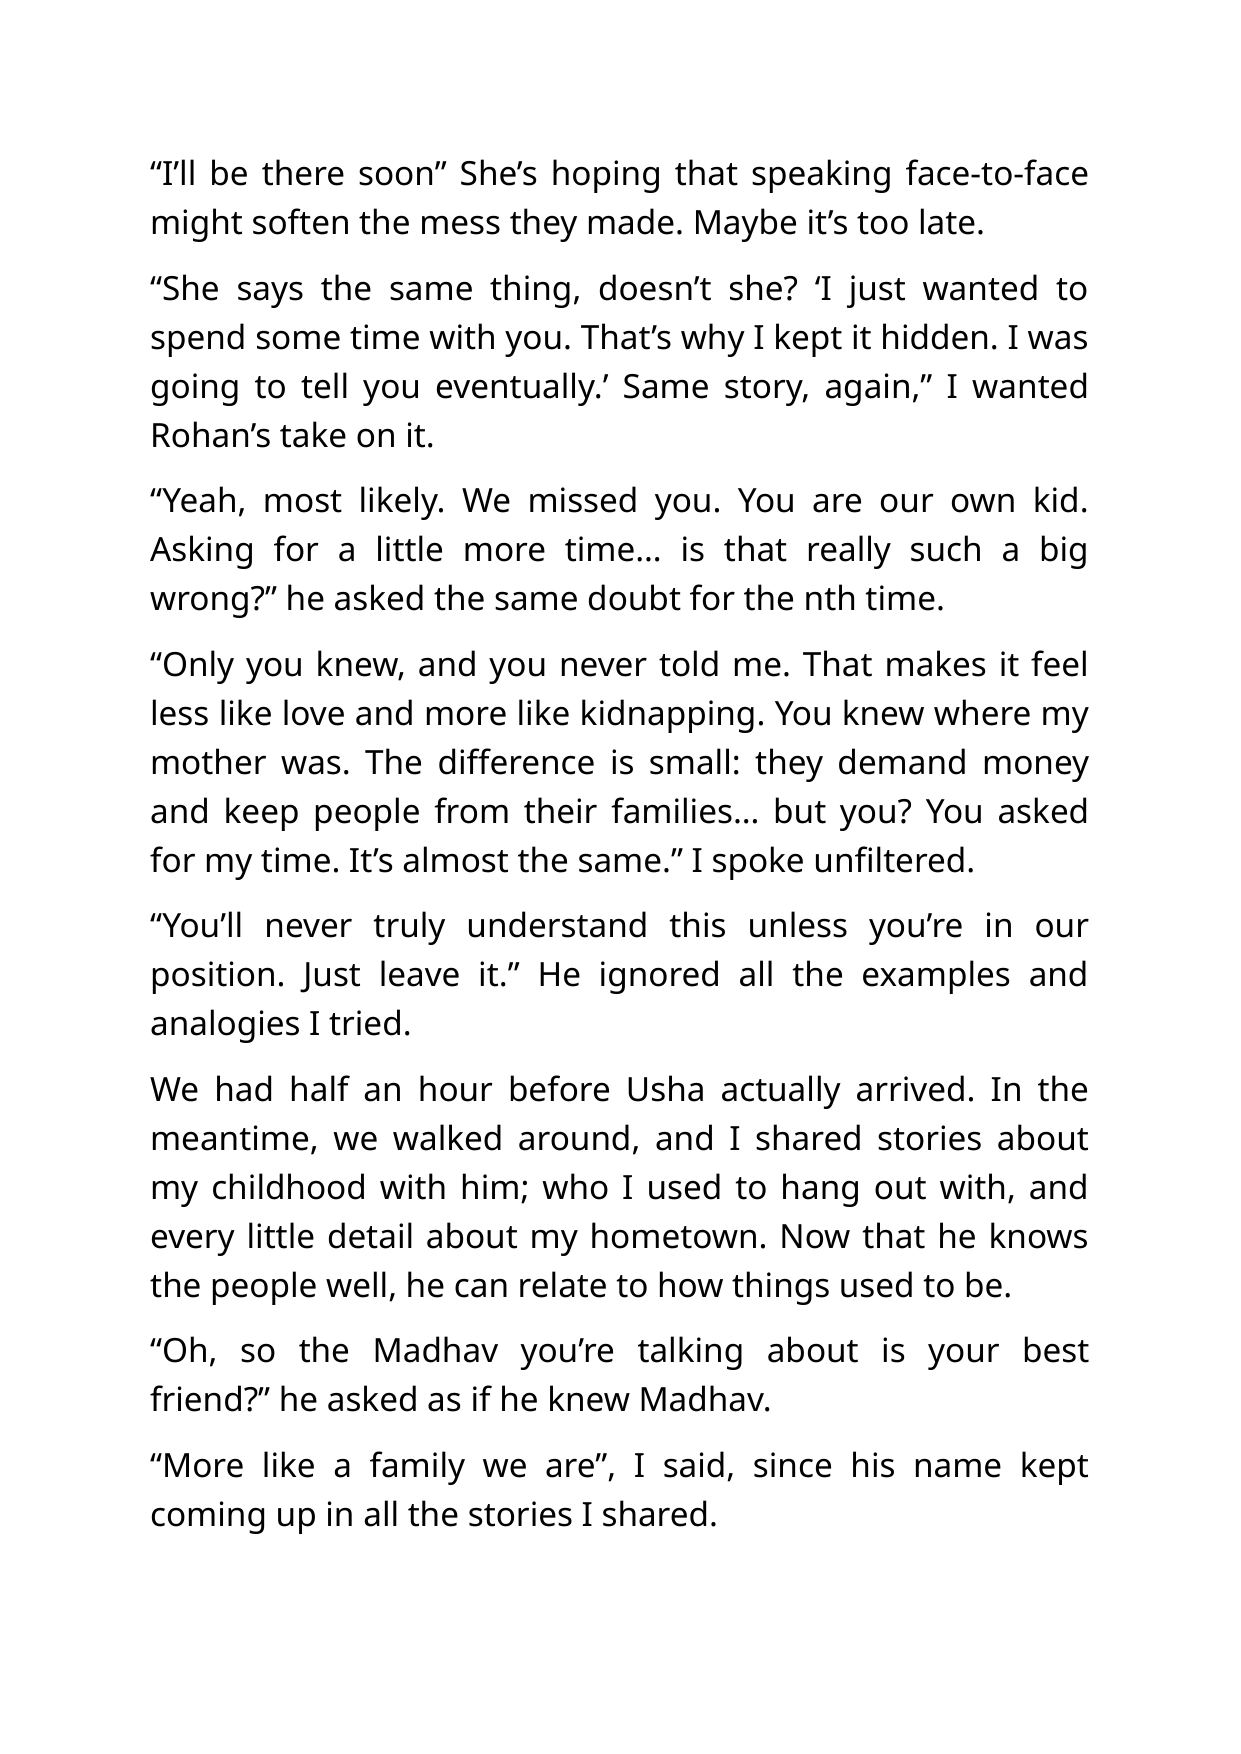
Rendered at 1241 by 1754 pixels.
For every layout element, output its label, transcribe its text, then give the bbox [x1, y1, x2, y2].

text “Yeah, most likely. We missed you. You are our own kid. Asking for a little more time… is that really such a big wrong?” he asked the same doubt for the nth time. [150, 477, 1090, 620]
text “More like a family we are”, I said, since his name kept coming up in all the stories I shared. [150, 1442, 1090, 1536]
text “Oh, so the Madhav you’re talking about is your best friend?” he asked as if he knew Madhav. [150, 1327, 1090, 1421]
text “Only you knew, and you never told me. That makes it feel less like love and more like kidnapping. You knew where my mother was. The difference is small: they demand money and keep people from their families… but you? You asked for my time. It’s almost the same.” I spoke unfiltered. [150, 641, 1090, 882]
text “You’ll never truly understand this unless you’re in our position. Just leave it.” He ignored all the examples and analogies I tried. [150, 902, 1090, 1045]
text “I’ll be there soon” She’s hoping that speaking face-to-face might soften the mess they made. Maybe it’s too late. [150, 150, 1090, 244]
text We had half an hour before Usha actually arrived. In the meantime, we walked around, and I shared stories about my childhood with him; who I used to hang out with, and every little detail about my hometown. Now that he knows the people well, he can relate to how things used to be. [150, 1066, 1090, 1307]
text “She says the same thing, doesn’t she? ‘I just wanted to spend some time with you. That’s why I kept it hidden. I was going to tell you eventually.’ Same story, again,” I wanted Rohan’s take on it. [150, 264, 1090, 457]
